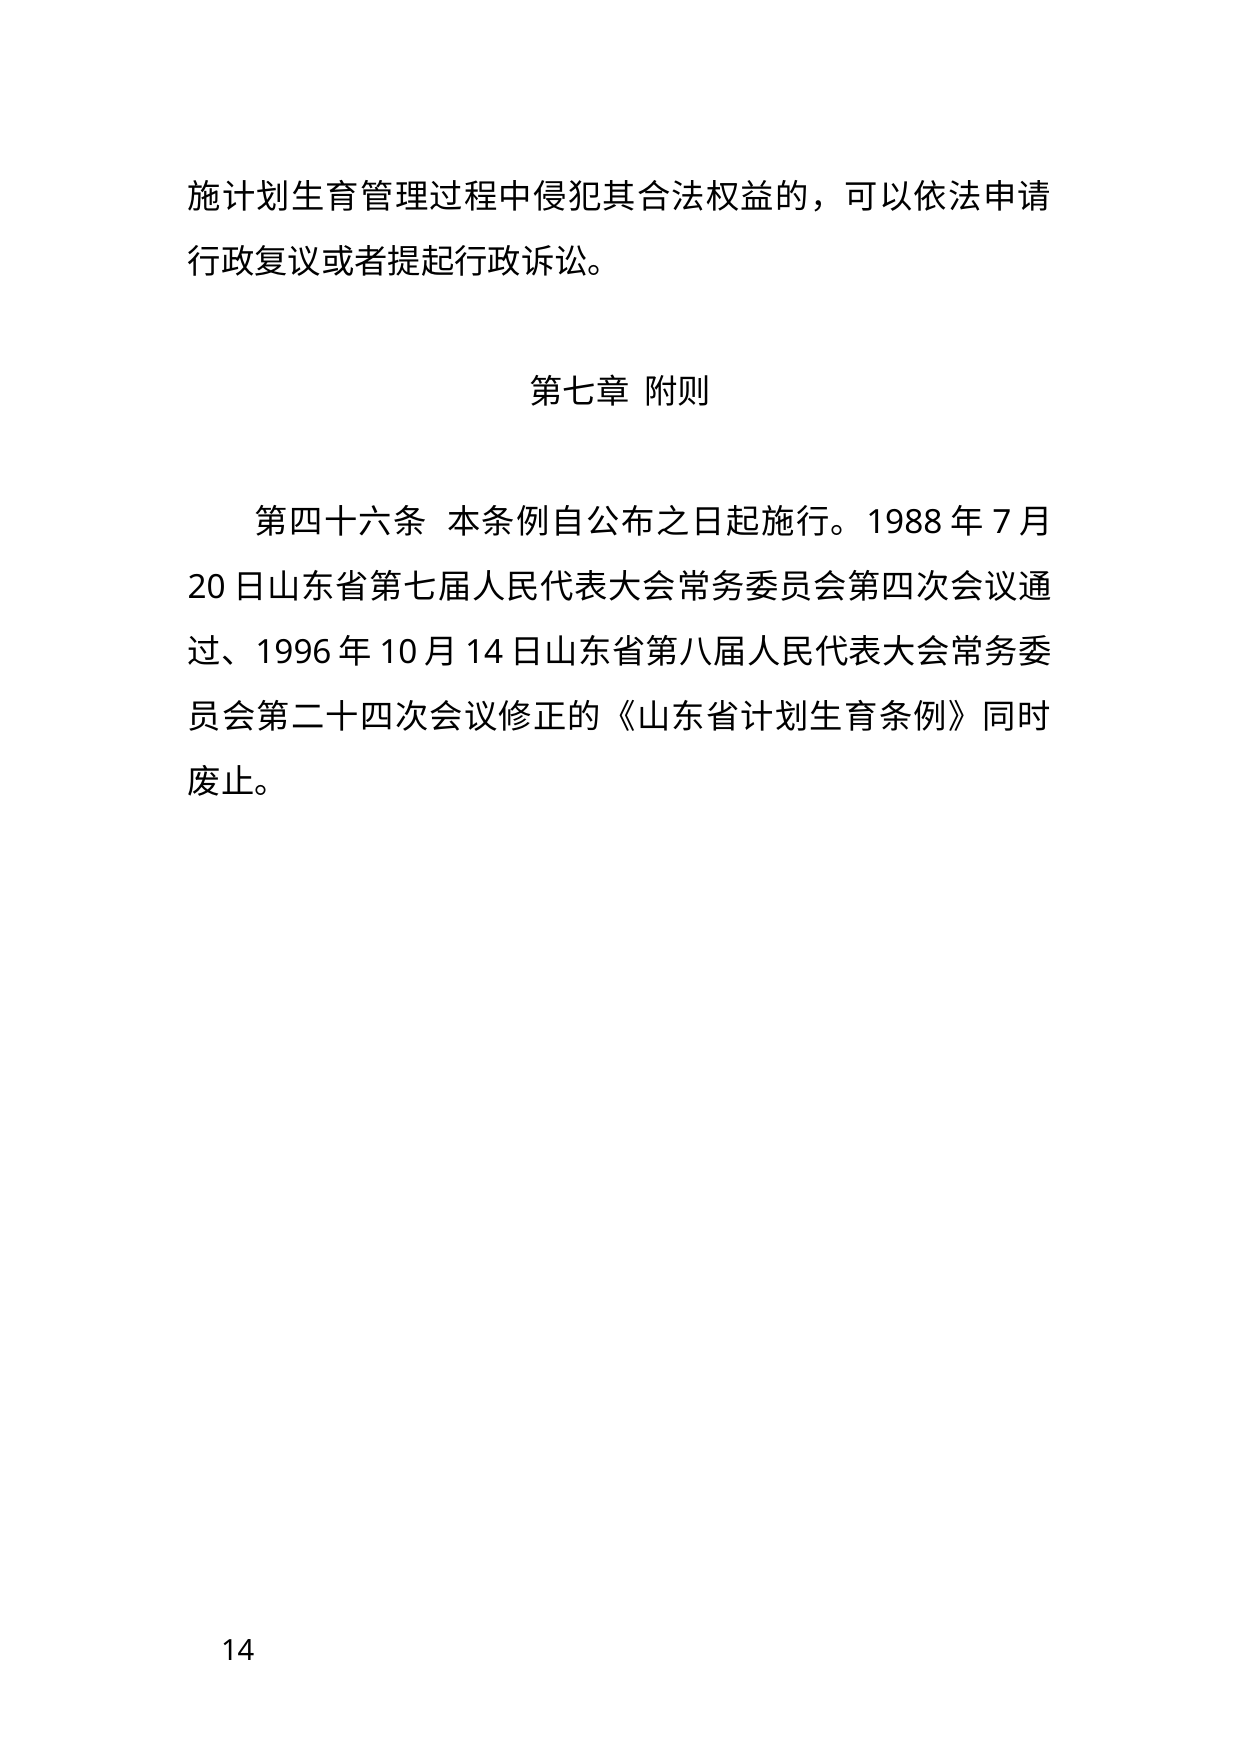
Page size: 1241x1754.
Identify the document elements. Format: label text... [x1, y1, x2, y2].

text 第四十六条 本条例自公布之日起施行。1988年7月20日山东省第七届人民代表大会常务委员会第四次会议通过、1996年10月14日山东省第八届人民代表大会常务委员会第二十四次会议修正的《山东省计划生育条例》同时废止。 [187, 487, 1053, 812]
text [187, 162, 1053, 292]
text 第七章 附则 [187, 357, 1053, 422]
